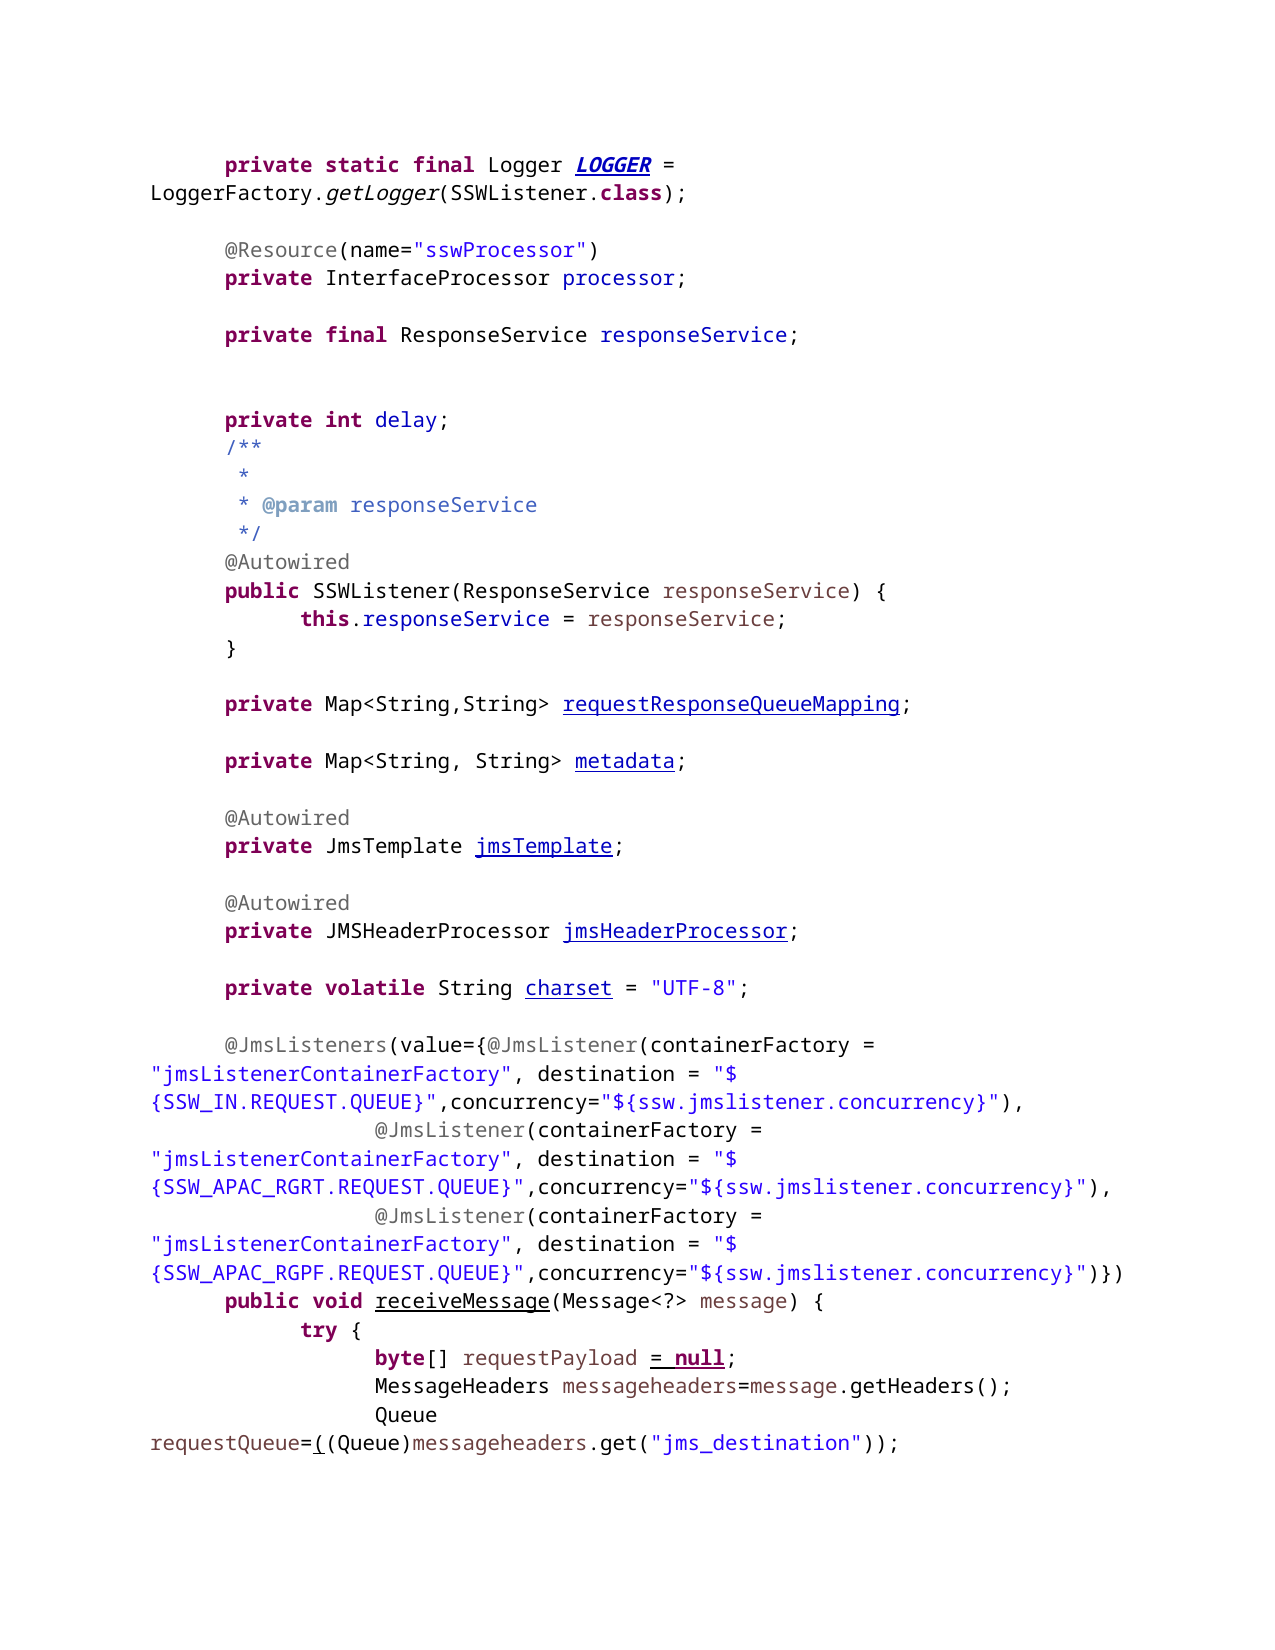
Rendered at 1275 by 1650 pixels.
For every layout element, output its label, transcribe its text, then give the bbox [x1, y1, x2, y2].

text this.responseService = responseService; [150, 604, 1125, 633]
text private Map<String,String> requestResponseQueueMapping; [150, 689, 1125, 718]
text try { [150, 1315, 1125, 1343]
text @Autowired [150, 803, 1125, 831]
text Queue requestQueue=((Queue)messageheaders.get("jms_destination")); [150, 1400, 1125, 1457]
text @Resource(name="sswProcessor") [150, 235, 1125, 263]
text * [150, 462, 1125, 490]
text private static final Logger LOGGER = LoggerFactory.getLogger(SSWListener.class); [150, 150, 1125, 207]
text public void receiveMessage(Message<?> message) { [150, 1286, 1125, 1315]
text @Autowired [150, 888, 1125, 917]
text @JmsListeners(value={@JmsListener(containerFactory = "jmsListenerContainerFactory", destination = "${SSW_IN.REQUEST.QUEUE}",concurrency="${ssw.jmslistener.concurrency}"), [150, 1030, 1125, 1116]
text } [150, 633, 1125, 661]
text /** [150, 433, 1125, 462]
text private volatile String charset = "UTF-8"; [150, 973, 1125, 1002]
text @Autowired [150, 547, 1125, 576]
text private JMSHeaderProcessor jmsHeaderProcessor; [150, 917, 1125, 945]
text public SSWListener(ResponseService responseService) { [150, 576, 1125, 604]
text private JmsTemplate jmsTemplate; [150, 831, 1125, 860]
text @JmsListener(containerFactory = "jmsListenerContainerFactory", destination = "${SSW_APAC_RGPF.REQUEST.QUEUE}",concurrency="${ssw.jmslistener.concurrency}")}) [150, 1201, 1125, 1286]
text private Map<String, String> metadata; [150, 746, 1125, 775]
text * @param responseService [150, 490, 1125, 519]
text private final ResponseService responseService; [150, 320, 1125, 349]
text */ [150, 519, 1125, 547]
text private InterfaceProcessor processor; [150, 263, 1125, 292]
text private int delay; [150, 405, 1125, 433]
text MessageHeaders messageheaders=message.getHeaders(); [150, 1372, 1125, 1400]
text @JmsListener(containerFactory = "jmsListenerContainerFactory", destination = "${SSW_APAC_RGRT.REQUEST.QUEUE}",concurrency="${ssw.jmslistener.concurrency}"), [150, 1116, 1125, 1201]
text byte[] requestPayload = null; [150, 1343, 1125, 1372]
